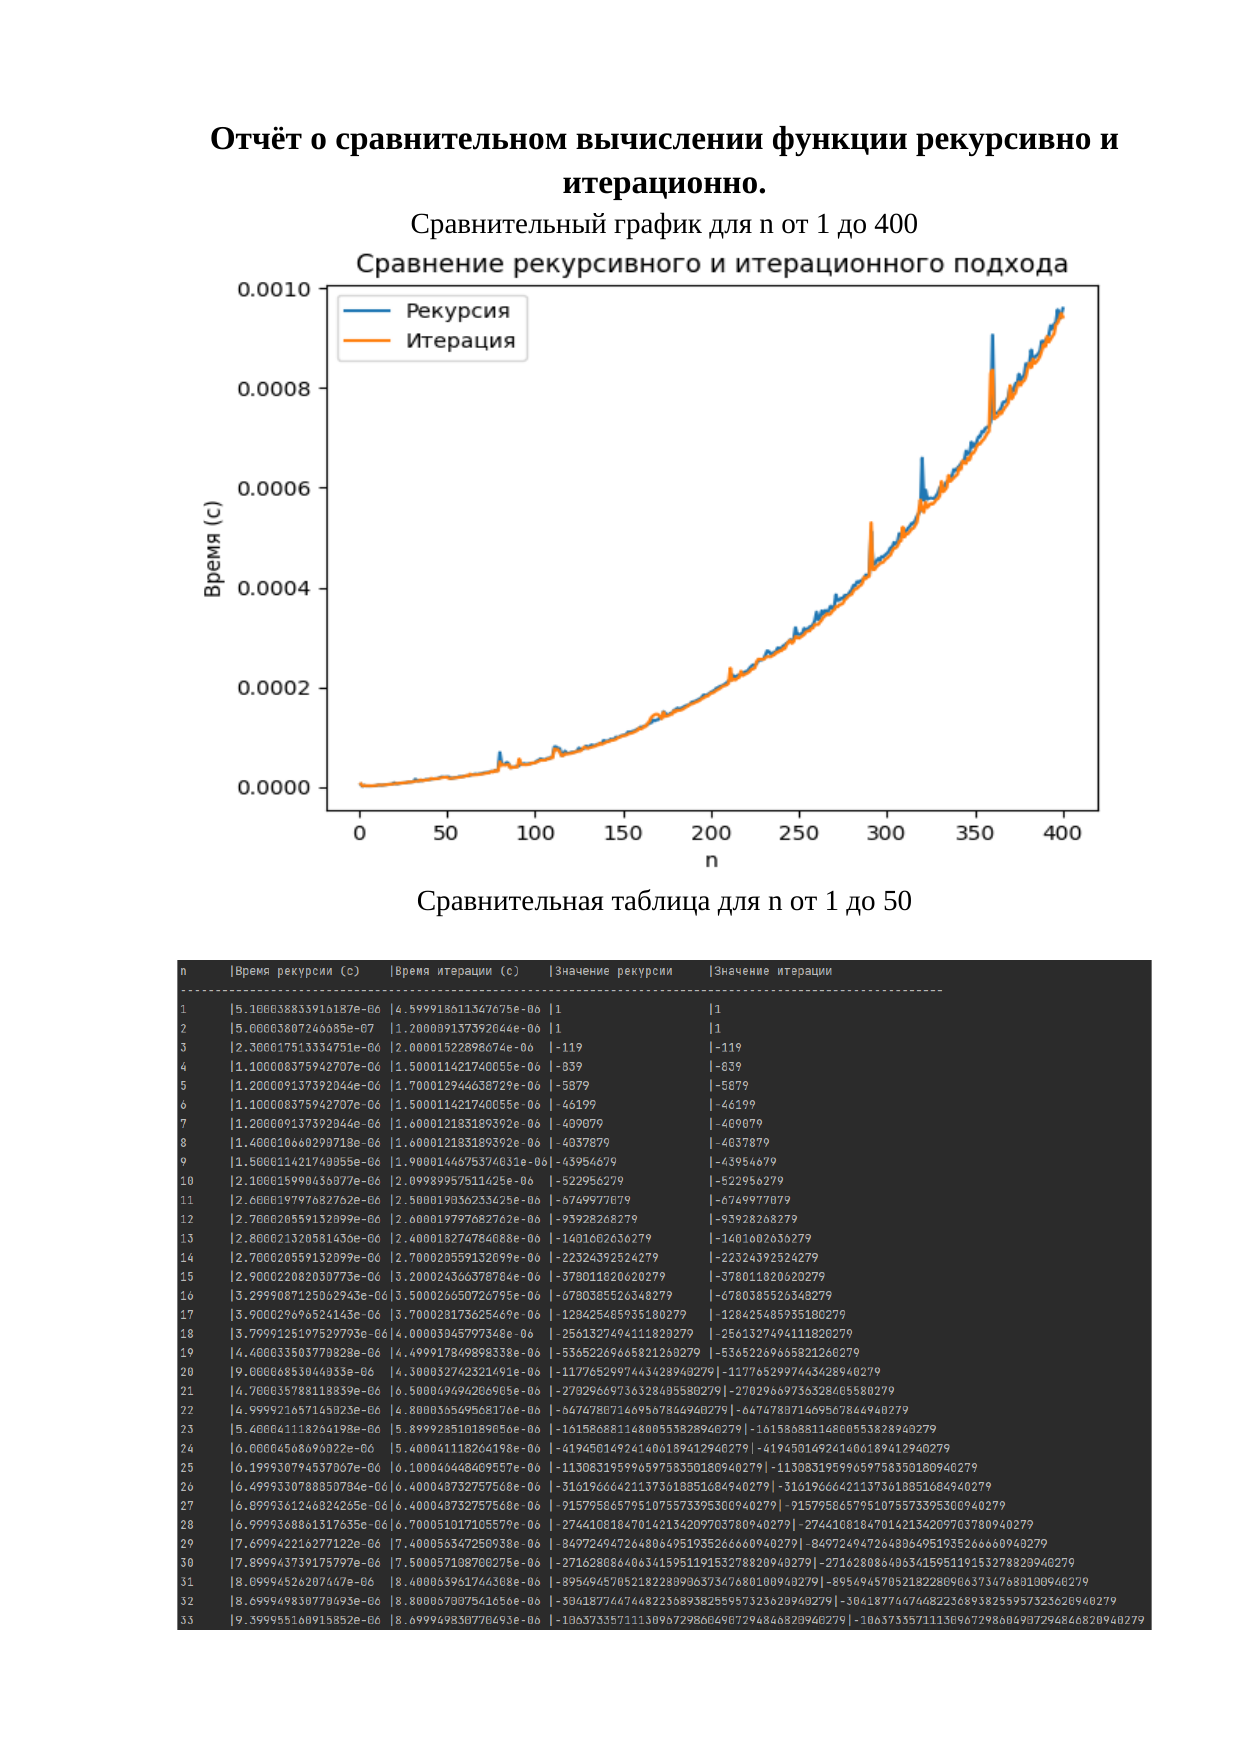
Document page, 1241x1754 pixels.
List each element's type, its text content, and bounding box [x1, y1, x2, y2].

picture [177, 960, 1152, 1630]
picture [203, 244, 1126, 880]
text Сравнительный график для n от 1 до 400 [177, 206, 1152, 240]
text Отчёт о сравнительном вычислении функции рекурсивно и итерационно. [177, 118, 1152, 201]
text Сравнительная таблица для n от 1 до 50 [177, 883, 1152, 917]
